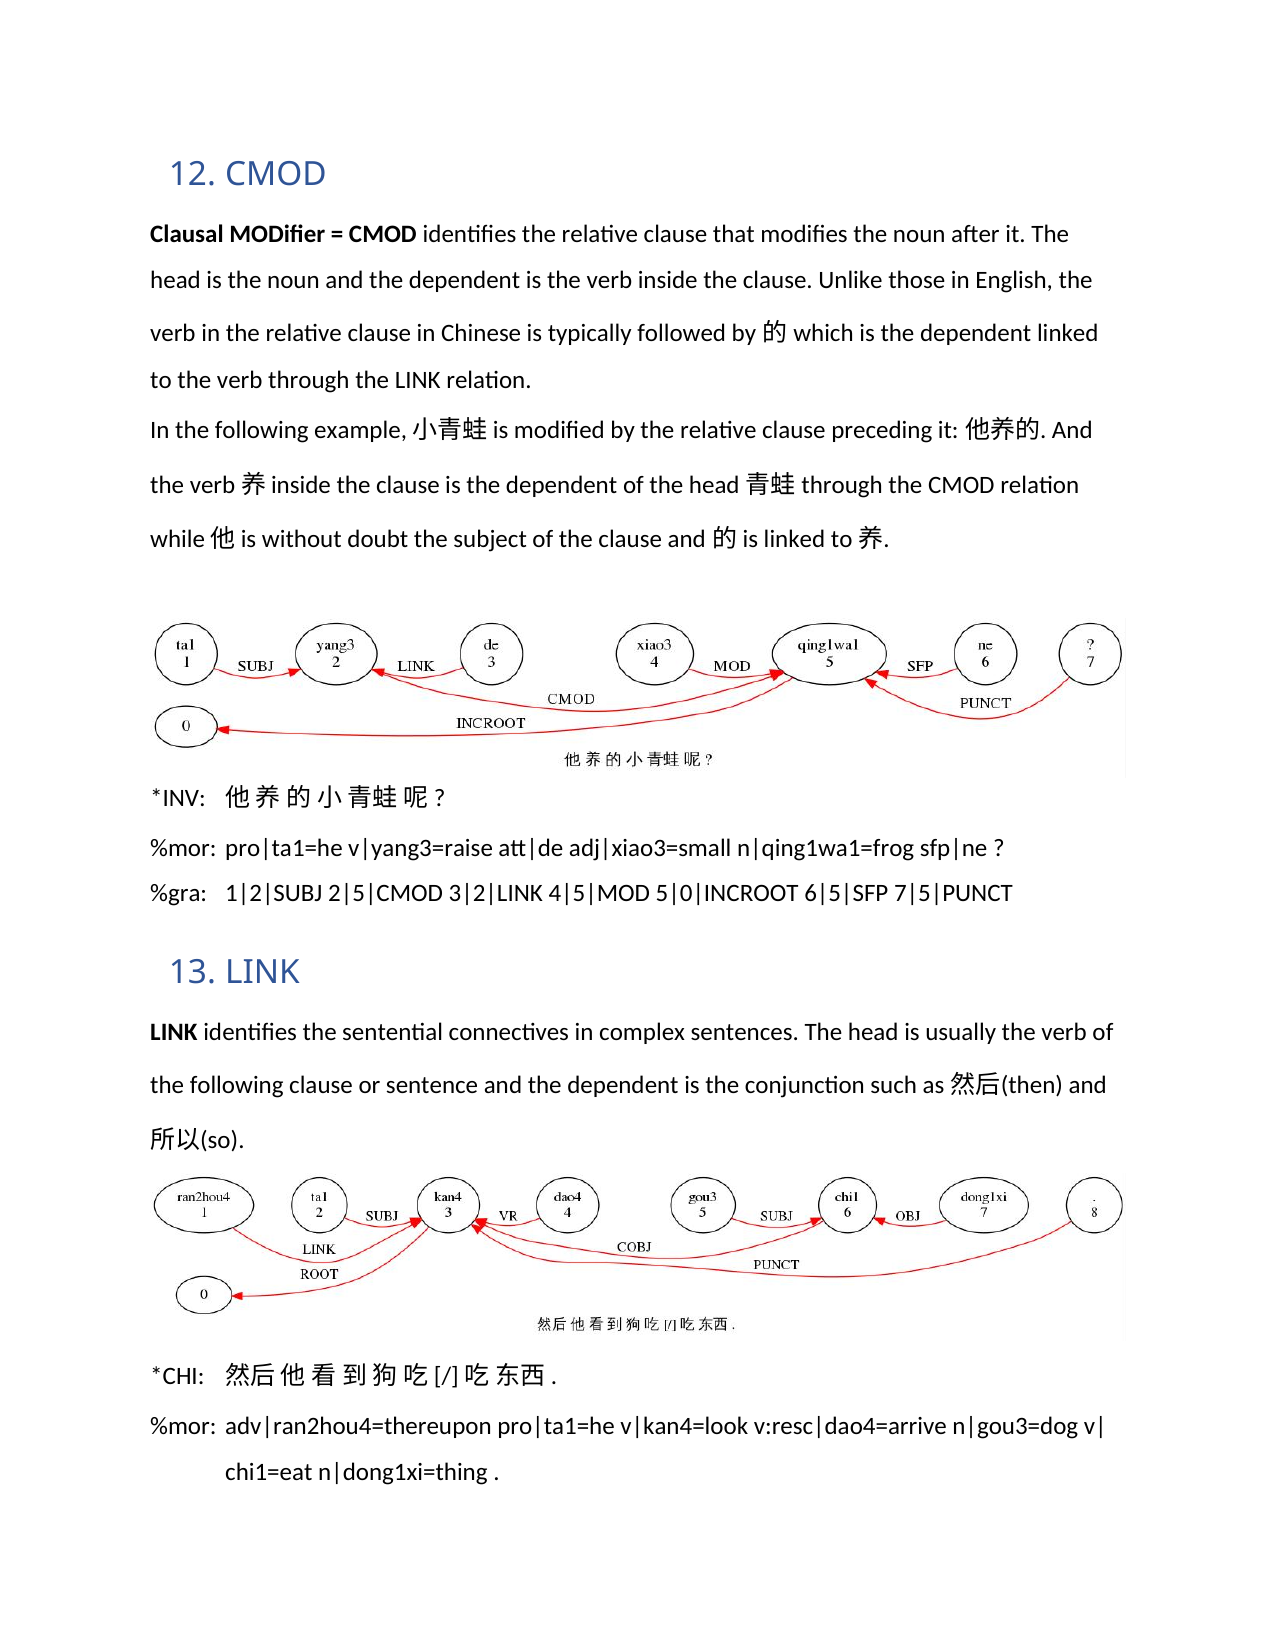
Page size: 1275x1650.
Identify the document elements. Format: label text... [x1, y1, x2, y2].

text Clausal MODifier = CMOD identifies the relative clause that modifies the noun after it. The head is the noun and the dependent is the verb inside the clause. Unlike those in English, the verb in the relative clause in Chinese is typically followed by 的 which is the dependent linked to the verb through the LINK relation. [150, 218, 1125, 394]
subtitle CMOD [169, 150, 1125, 195]
text %mor: adv|ran2hou4=thereupon pro|ta1=he v|kan4=look v:resc|dao4=arrive n|gou3=dog v|chi1=eat n|dong1xi=thing . [150, 1410, 1125, 1486]
text *INV: 他 养 的 小 青蛙 呢 ? [150, 778, 1125, 814]
subtitle LINK [169, 948, 1125, 994]
picture [150, 618, 1125, 778]
text LINK identifies the sentential connectives in complex sentences. The head is usually the verb of the following clause or sentence and the dependent is the conjunction such as 然后(then) and 所以(so). [150, 1016, 1125, 1156]
text %gra: 1|2|SUBJ 2|5|CMOD 3|2|LINK 4|5|MOD 5|0|INCROOT 6|5|SFP 7|5|PUNCT [150, 877, 1125, 908]
text %mor: pro|ta1=he v|yang3=raise att|de adj|xiao3=small n|qing1wa1=frog sfp|ne ? [150, 832, 1125, 862]
text *CHI: 然后 他 看 到 狗 吃 [/] 吃 东西 . [150, 1356, 1125, 1392]
text In the following example, 小青蛙is modified by the relative clause preceding it: 他养的. And the verb 养inside the clause is the dependent of the head 青蛙 through the CMOD relation while 他is without doubt the subject of the clause and 的 is linked to 养. [150, 410, 1125, 555]
picture [150, 1173, 1125, 1341]
